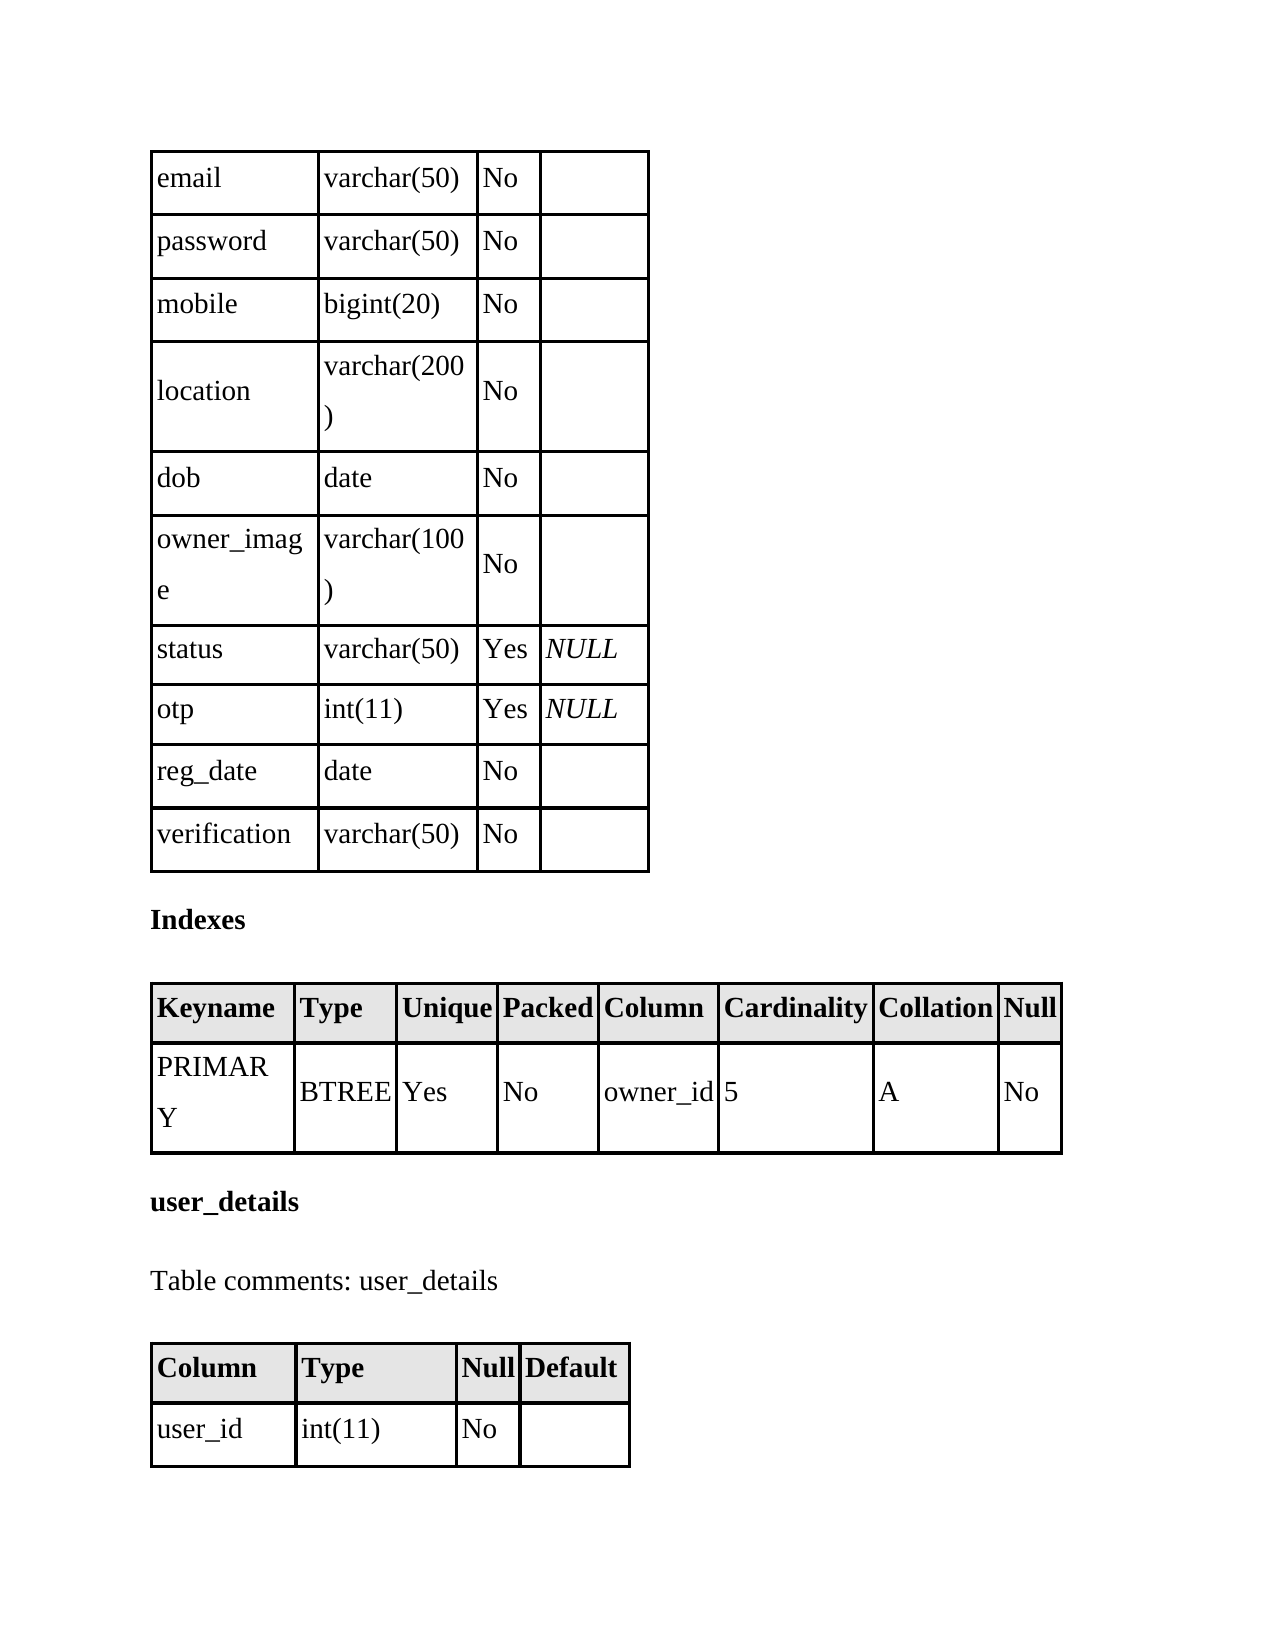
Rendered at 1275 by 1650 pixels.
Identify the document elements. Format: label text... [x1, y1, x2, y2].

table_cell No [479, 153, 539, 213]
table_cell NULL [542, 627, 647, 683]
text user_details [150, 1184, 1125, 1217]
table_cell [542, 746, 647, 806]
table_header Packed [499, 985, 597, 1041]
table_cell Yes [398, 1045, 496, 1151]
table_cell bigint(20) [320, 280, 476, 340]
table_cell A [875, 1045, 997, 1151]
table_cell [542, 810, 647, 870]
table_cell Yes [479, 627, 539, 683]
table_cell owner_id [600, 1045, 717, 1151]
table_cell varchar(50) [320, 216, 476, 277]
table_header Keyname [153, 985, 293, 1041]
table_cell int(11) [298, 1405, 455, 1465]
table_cell status [153, 627, 317, 683]
table_header Cardinality [720, 985, 872, 1041]
table_header Type [298, 1345, 455, 1401]
table_cell PRIMARY [153, 1045, 293, 1151]
table_cell user_id [153, 1405, 294, 1465]
table_cell No [479, 517, 539, 623]
table_cell varchar(50) [320, 153, 476, 213]
table_cell [542, 216, 647, 277]
table_cell verification [153, 810, 317, 870]
table_header Null [458, 1345, 518, 1401]
table_cell int(11) [320, 686, 476, 743]
table_cell [542, 453, 647, 513]
table_cell No [1000, 1045, 1060, 1151]
table_cell date [320, 453, 476, 513]
table_cell [542, 153, 647, 213]
table_cell No [479, 810, 539, 870]
table_header Default [522, 1345, 628, 1401]
table_cell No [458, 1405, 518, 1465]
table_cell [542, 517, 647, 623]
table_cell date [320, 746, 476, 806]
table_cell No [479, 343, 539, 450]
table_cell No [479, 453, 539, 513]
table_cell varchar(100) [320, 517, 476, 623]
table_cell varchar(50) [320, 627, 476, 683]
table_cell [522, 1405, 628, 1465]
table_cell dob [153, 453, 317, 513]
table_cell owner_image [153, 517, 317, 623]
table_cell reg_date [153, 746, 317, 806]
table_cell No [479, 280, 539, 340]
table_cell [542, 343, 647, 450]
table_cell password [153, 216, 317, 277]
table_header Column [153, 1345, 294, 1401]
table_cell otp [153, 686, 317, 743]
table_header Type [296, 985, 395, 1041]
table_cell No [479, 216, 539, 277]
table_header Collation [875, 985, 997, 1041]
table_cell 5 [720, 1045, 872, 1151]
table_cell [542, 280, 647, 340]
table_header Unique [398, 985, 496, 1041]
table_cell No [499, 1045, 597, 1151]
table_cell email [153, 153, 317, 213]
table_cell location [153, 343, 317, 450]
table_cell varchar(200) [320, 343, 476, 450]
table_header Column [600, 985, 717, 1041]
table_cell NULL [542, 686, 647, 743]
table_cell BTREE [296, 1045, 395, 1151]
table_header Null [1000, 985, 1060, 1041]
text Indexes [150, 902, 1125, 936]
table_cell Yes [479, 686, 539, 743]
table_cell mobile [153, 280, 317, 340]
text Table comments: user_details [150, 1263, 1125, 1297]
table_cell varchar(50) [320, 810, 476, 870]
table_cell No [479, 746, 539, 806]
